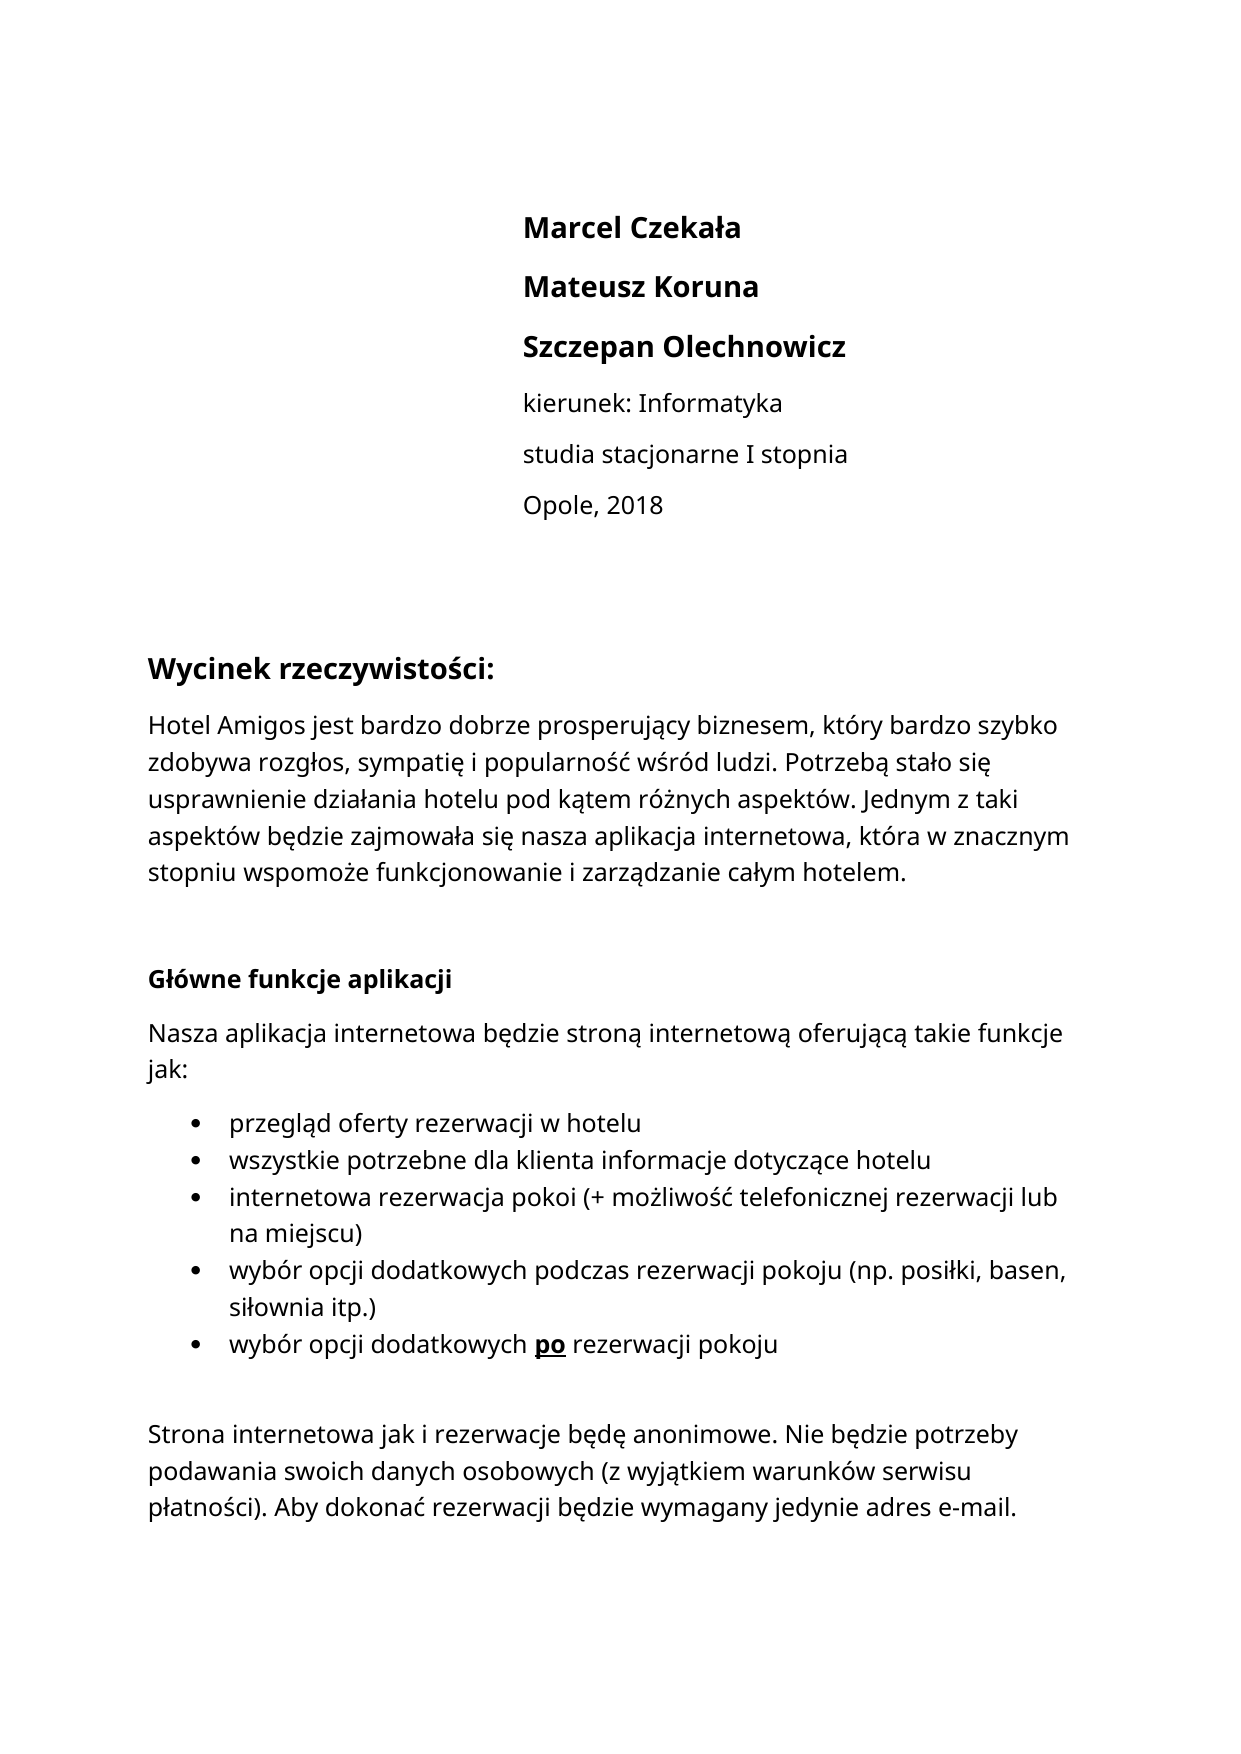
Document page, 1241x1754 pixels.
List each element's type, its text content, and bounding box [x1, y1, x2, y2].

text kierunek: Informatyka [523, 386, 1093, 419]
text studia stacjonarne I stopnia [523, 437, 1093, 471]
text Strona internetowa jak i rezerwacje będę anonimowe. Nie będzie potrzeby podawania swoich danych osobowych (z wyjątkiem warunków serwisu płatności). Aby dokonać rezerwacji będzie wymagany jedynie adres e-mail. [148, 1416, 1093, 1524]
text Wycinek rzeczywistości: [148, 648, 1093, 688]
list wszystkie potrzebne dla klienta informacje dotyczące hotelu [191, 1142, 1093, 1176]
text Nasza aplikacja internetowa będzie stroną internetową oferującą takie funkcje jak: [148, 1015, 1093, 1086]
text Główne funkcje aplikacji [148, 962, 1093, 996]
list wybór opcji dodatkowych po rezerwacji pokoju [191, 1326, 1093, 1360]
text Opole, 2018 [523, 488, 1093, 522]
text Szczepan Olechnowicz [523, 326, 1093, 366]
list przegląd oferty rezerwacji w hotelu [191, 1106, 1093, 1140]
list wybór opcji dodatkowych podczas rezerwacji pokoju (np. posiłki, basen, siłownia itp.) [191, 1253, 1093, 1323]
text Marcel Czekała [523, 207, 1093, 247]
text Mateusz Koruna [523, 267, 1093, 306]
list internetowa rezerwacja pokoi (+ możliwość telefonicznej rezerwacji lub na miejscu) [191, 1179, 1093, 1250]
text Hotel Amigos jest bardzo dobrze prosperujący biznesem, który bardzo szybko zdobywa rozgłos, sympatię i popularność wśród ludzi. Potrzebą stało się usprawnienie działania hotelu pod kątem różnych aspektów. Jednym z taki aspektów będzie zajmowała się nasza aplikacja internetowa, która w znacznym stopniu wspomoże funkcjonowanie i zarządzanie całym hotelem. [148, 708, 1093, 889]
